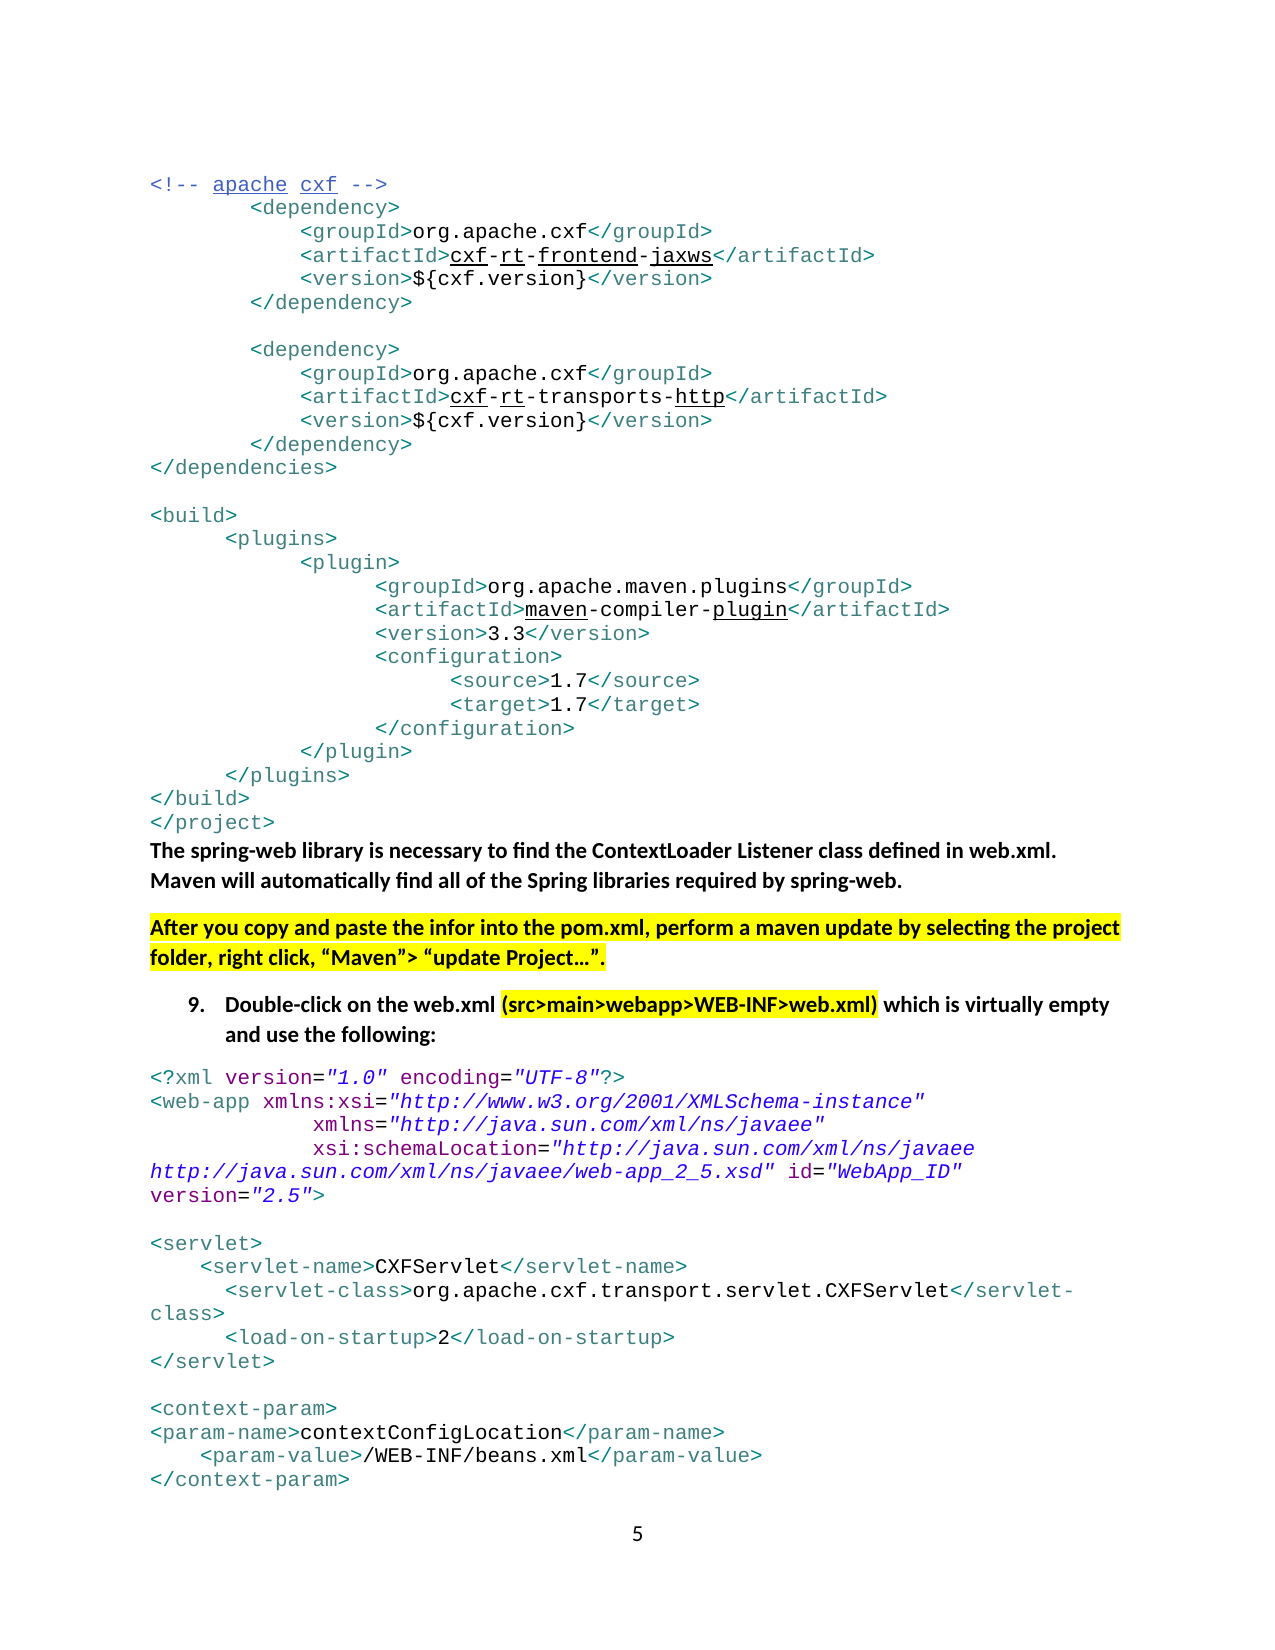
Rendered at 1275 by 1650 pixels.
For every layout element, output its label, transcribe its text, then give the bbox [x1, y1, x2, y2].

text <web-app xmlns:xsi="http://www.w3.org/2001/XMLSchema-instance" [150, 1091, 1125, 1114]
text <groupId>org.apache.maven.plugins</groupId> [150, 576, 1125, 599]
text </dependency> [150, 292, 1125, 316]
text </dependency> [150, 434, 1125, 457]
text <artifactId>maven-compiler-plugin</artifactId> [150, 599, 1125, 623]
text <version>${cxf.version}</version> [150, 410, 1125, 434]
text <plugin> [150, 552, 1125, 576]
text <configuration> [150, 647, 1125, 670]
text <?xml version="1.0" encoding="UTF-8"?> [150, 1067, 1125, 1091]
text The spring-web library is necessary to find the ContextLoader Listener class defined in web.xml. Maven will automatically find all of the Spring libraries required by spring-web. [150, 836, 1125, 894]
text <servlet-class>org.apache.cxf.transport.servlet.CXFServlet</servlet-class> [150, 1280, 1125, 1327]
text <source>1.7</source> [150, 670, 1125, 694]
text <servlet> [150, 1232, 1125, 1256]
text <artifactId>cxf-rt-frontend-jaxws</artifactId> [150, 244, 1125, 268]
text <plugins> [150, 528, 1125, 552]
text <version>${cxf.version}</version> [150, 268, 1125, 292]
text <load-on-startup>2</load-on-startup> [150, 1327, 1125, 1351]
text <dependency> [150, 197, 1125, 221]
text <groupId>org.apache.cxf</groupId> [150, 221, 1125, 244]
text </build> [150, 788, 1125, 812]
text <dependency> [150, 339, 1125, 363]
text <context-param> [150, 1398, 1125, 1422]
text </configuration> [150, 717, 1125, 741]
text </project> [150, 812, 1125, 836]
text <version>3.3</version> [150, 623, 1125, 647]
text <artifactId>cxf-rt-transports-http</artifactId> [150, 386, 1125, 410]
text </context-param> [150, 1469, 1125, 1493]
text <servlet-name>CXFServlet</servlet-name> [150, 1256, 1125, 1280]
text <groupId>org.apache.cxf</groupId> [150, 363, 1125, 386]
list Double-click on the web.xml (src>main>webapp>WEB-INF>web.xml) which is virtually empty and use the following: [187, 990, 1125, 1048]
text </plugin> [150, 741, 1125, 765]
text <param-name>contextConfigLocation</param-name> [150, 1422, 1125, 1445]
text After you copy and paste the infor into the pom.xml, perform a maven update by selecting the project folder, right click, “Maven”> “update Project…”. [150, 913, 1125, 971]
text xsi:schemaLocation="http://java.sun.com/xml/ns/javaee http://java.sun.com/xml/ns/javaee/web-app_2_5.xsd" id="WebApp_ID" version="2.5"> [150, 1138, 1125, 1209]
text <param-value>/WEB-INF/beans.xml</param-value> [150, 1445, 1125, 1469]
text xmlns="http://java.sun.com/xml/ns/javaee" [150, 1114, 1125, 1138]
text </plugins> [150, 765, 1125, 788]
text </dependencies> [150, 457, 1125, 481]
text <target>1.7</target> [150, 694, 1125, 717]
text <!-- apache cxf --> [150, 174, 1125, 197]
text <build> [150, 505, 1125, 528]
text </servlet> [150, 1351, 1125, 1374]
